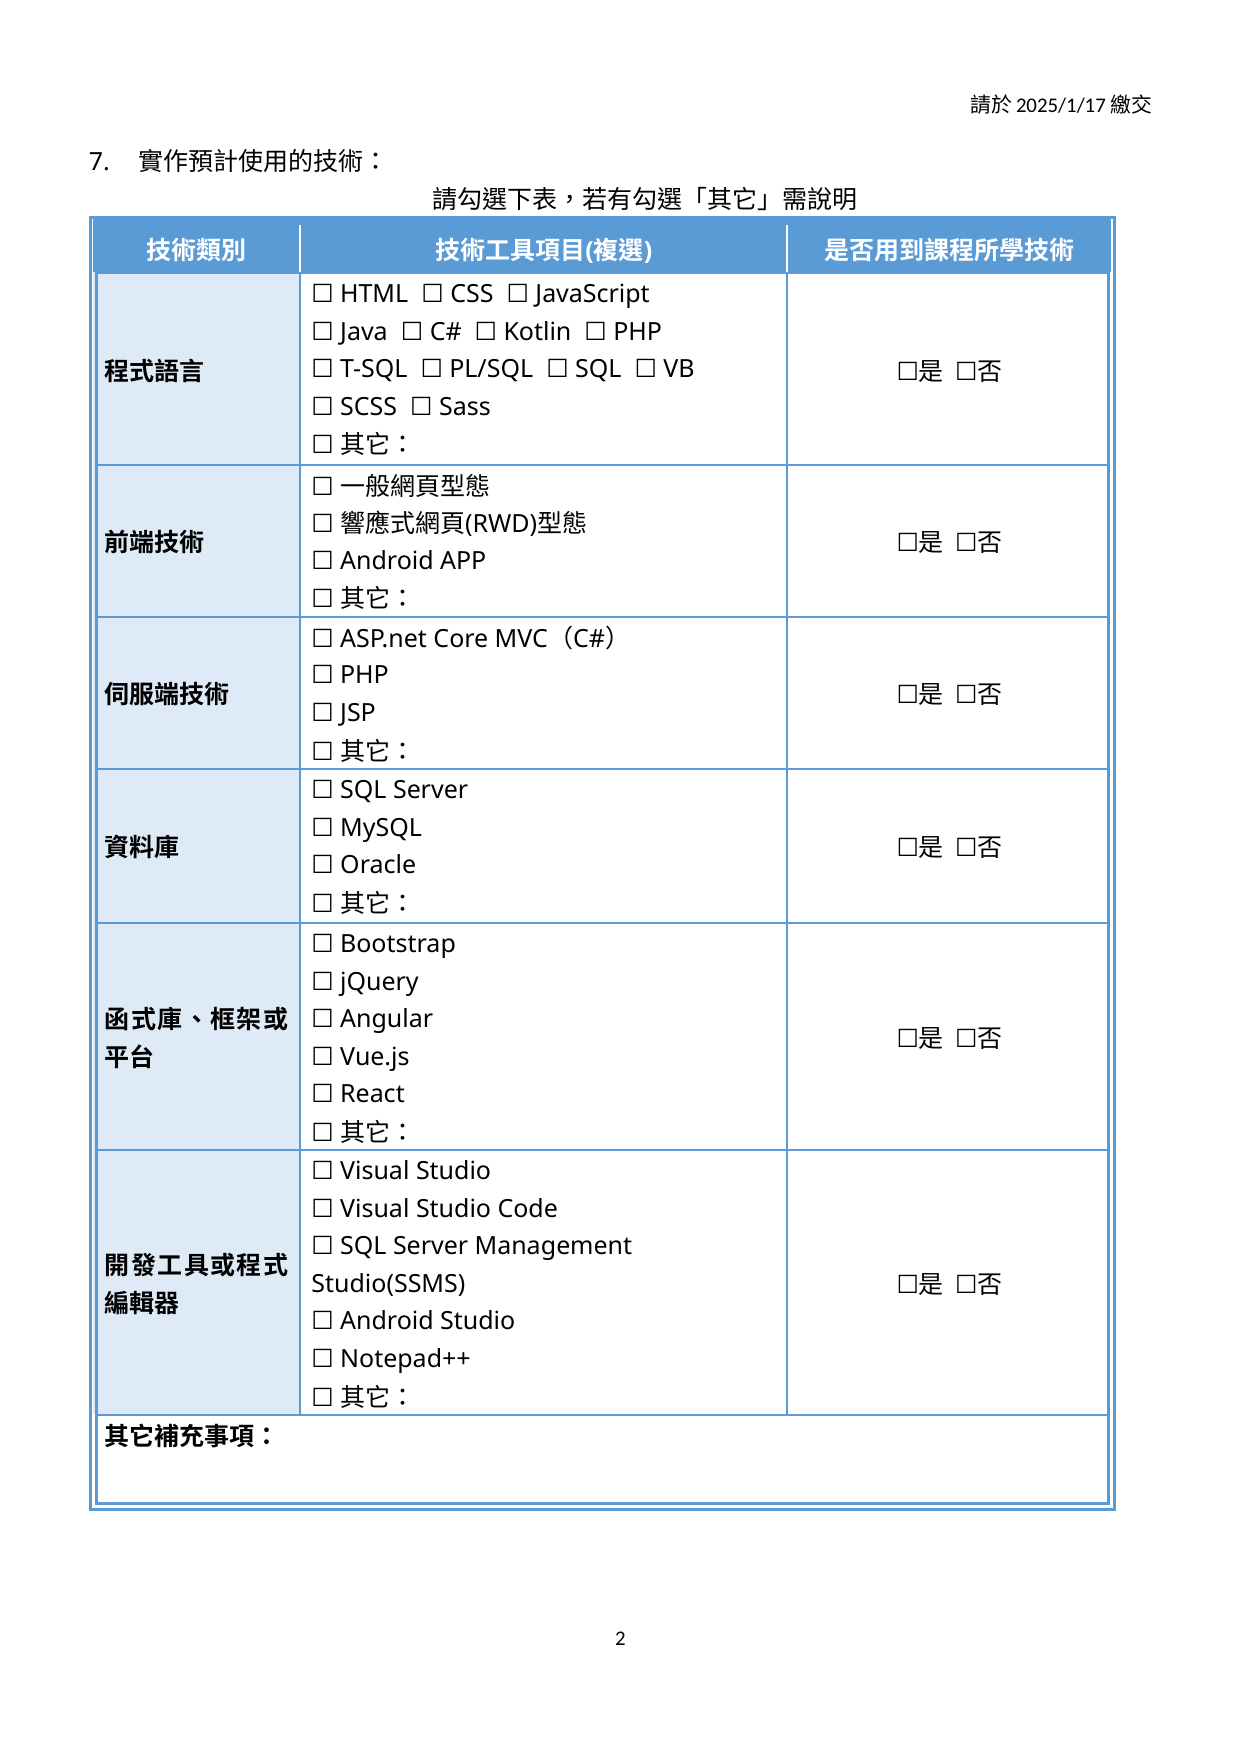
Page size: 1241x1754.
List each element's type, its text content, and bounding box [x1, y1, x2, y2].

table_cell 是 否 [788, 618, 1107, 768]
table_header 技術類別 [93, 219, 300, 272]
table_cell 程式語言 [98, 274, 299, 464]
text 請勾選下表，若有勾選「其它」需說明 [139, 178, 1152, 216]
table_cell 是 否 [788, 466, 1107, 616]
table_header 技術工具項目(複選) [301, 225, 786, 272]
table_cell Visual Studio Visual Studio Code SQL Server Management Studio(SSMS) Android Studio Notepad++ 其它： [301, 1151, 786, 1414]
table_cell 其它補充事項： [98, 1416, 1107, 1502]
table_header 是否用到課程所學技術 [787, 219, 1111, 272]
table_cell 前端技術 [98, 466, 299, 616]
table_cell 函式庫、框架或平台 [98, 924, 299, 1149]
table_cell 資料庫 [98, 770, 299, 922]
table_cell SQL Server MySQL Oracle 其它： [301, 770, 786, 922]
table_cell 是 否 [788, 274, 1107, 464]
table_cell 是 否 [788, 1151, 1107, 1414]
table_cell 伺服端技術 [98, 618, 299, 768]
table_cell Bootstrap jQuery Angular Vue.js React 其它： [301, 924, 786, 1149]
table_cell ASP.net Core MVC（C#） PHP JSP 其它： [301, 618, 786, 768]
table_cell HTML CSS JavaScript Java C# Kotlin PHP T-SQL PL/SQL SQL VB SCSS Sass 其它： [301, 274, 786, 464]
table_cell 開發工具或程式編輯器 [98, 1151, 299, 1414]
table_cell 是 否 [788, 924, 1107, 1149]
table_cell 是 否 [788, 770, 1107, 922]
table_cell 一般網頁型態 響應式網頁(RWD)型態 Android APP 其它： [301, 466, 786, 616]
list 實作預計使用的技術： [89, 141, 1152, 178]
